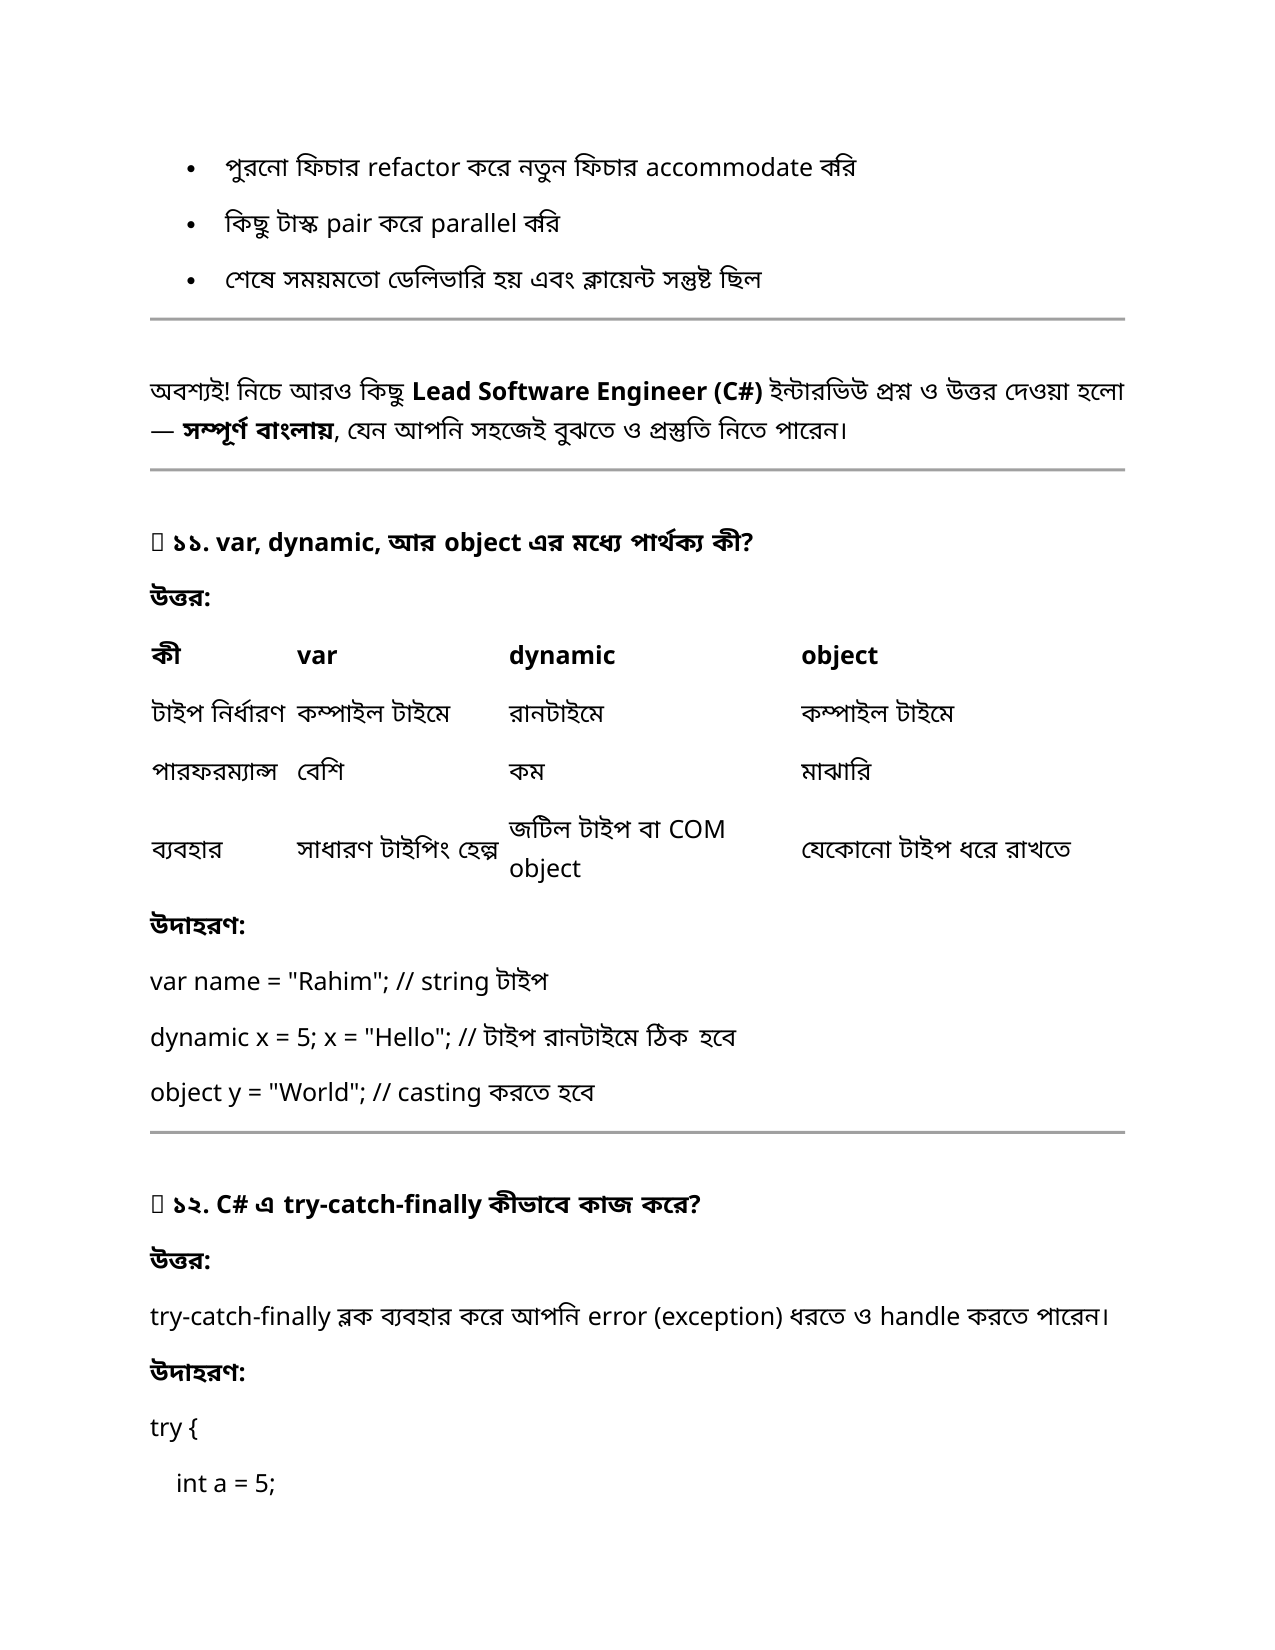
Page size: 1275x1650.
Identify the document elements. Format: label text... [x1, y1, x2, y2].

text object y = "World"; // casting করতে হবে [150, 1075, 1125, 1109]
list শেষে সময়মতো ডেলিভারি হয় এবং ক্লায়েন্ট সন্তুষ্ট ছিল [187, 262, 1125, 296]
text int a = 5; [150, 1466, 1125, 1500]
table_cell কম্পাইল টাইমে [799, 694, 1086, 752]
text 🔶 ১১. var, dynamic, আর object এর মধ্যে পার্থক্য কী? [150, 524, 1125, 558]
text try-catch-finally ব্লক ব্যবহার করে আপনি error (exception) ধরতে ও handle করতে পারেন। [150, 1298, 1125, 1332]
text try { [150, 1410, 1125, 1444]
table_cell কম্পাইল টাইমে [295, 694, 507, 752]
table_cell কম [507, 752, 799, 810]
text উত্তর: [150, 1242, 1125, 1277]
text dynamic x = 5; x = "Hello"; // টাইপ রানটাইমে ঠিক হবে [150, 1019, 1125, 1053]
text উদাহরণ: [150, 1354, 1125, 1388]
table_cell রানটাইমে [507, 694, 799, 752]
text 🔶 ১২. C# এ try-catch-finally কীভাবে কাজ করে? [150, 1187, 1125, 1221]
table_cell বেশি [295, 752, 507, 810]
table_header var [295, 636, 507, 694]
table_cell জটিল টাইপ বা COM object [507, 810, 799, 907]
table_cell ব্যবহার [150, 810, 295, 907]
table_cell যেকোনো টাইপ ধরে রাখতে [799, 810, 1086, 907]
text উদাহরণ: [150, 907, 1125, 942]
text অবশ্যই! নিচে আরও কিছু Lead Software Engineer (C#) ইন্টারভিউ প্রশ্ন ও উত্তর দেওয়া হলো — সম্পূর্ণ বাংলায়, যেন আপনি সহজেই বুঝতে ও প্রস্তুতি নিতে পারেন। [150, 373, 1125, 447]
table_header কী [150, 636, 295, 694]
list পুরনো ফিচার refactor করে নতুন ফিচার accommodate করি [187, 150, 1125, 184]
text উত্তর: [150, 580, 1125, 614]
table_cell টাইপ নির্ধারণ [150, 694, 295, 752]
table_cell সাধারণ টাইপিং হেল্প [295, 810, 507, 907]
table_header object [799, 636, 1086, 694]
table_cell মাঝারি [799, 752, 1086, 810]
table_header dynamic [507, 636, 799, 694]
list কিছু টাস্ক pair করে parallel করি [187, 206, 1125, 240]
table_cell পারফরম্যান্স [150, 752, 295, 810]
text var name = "Rahim"; // string টাইপ [150, 963, 1125, 997]
